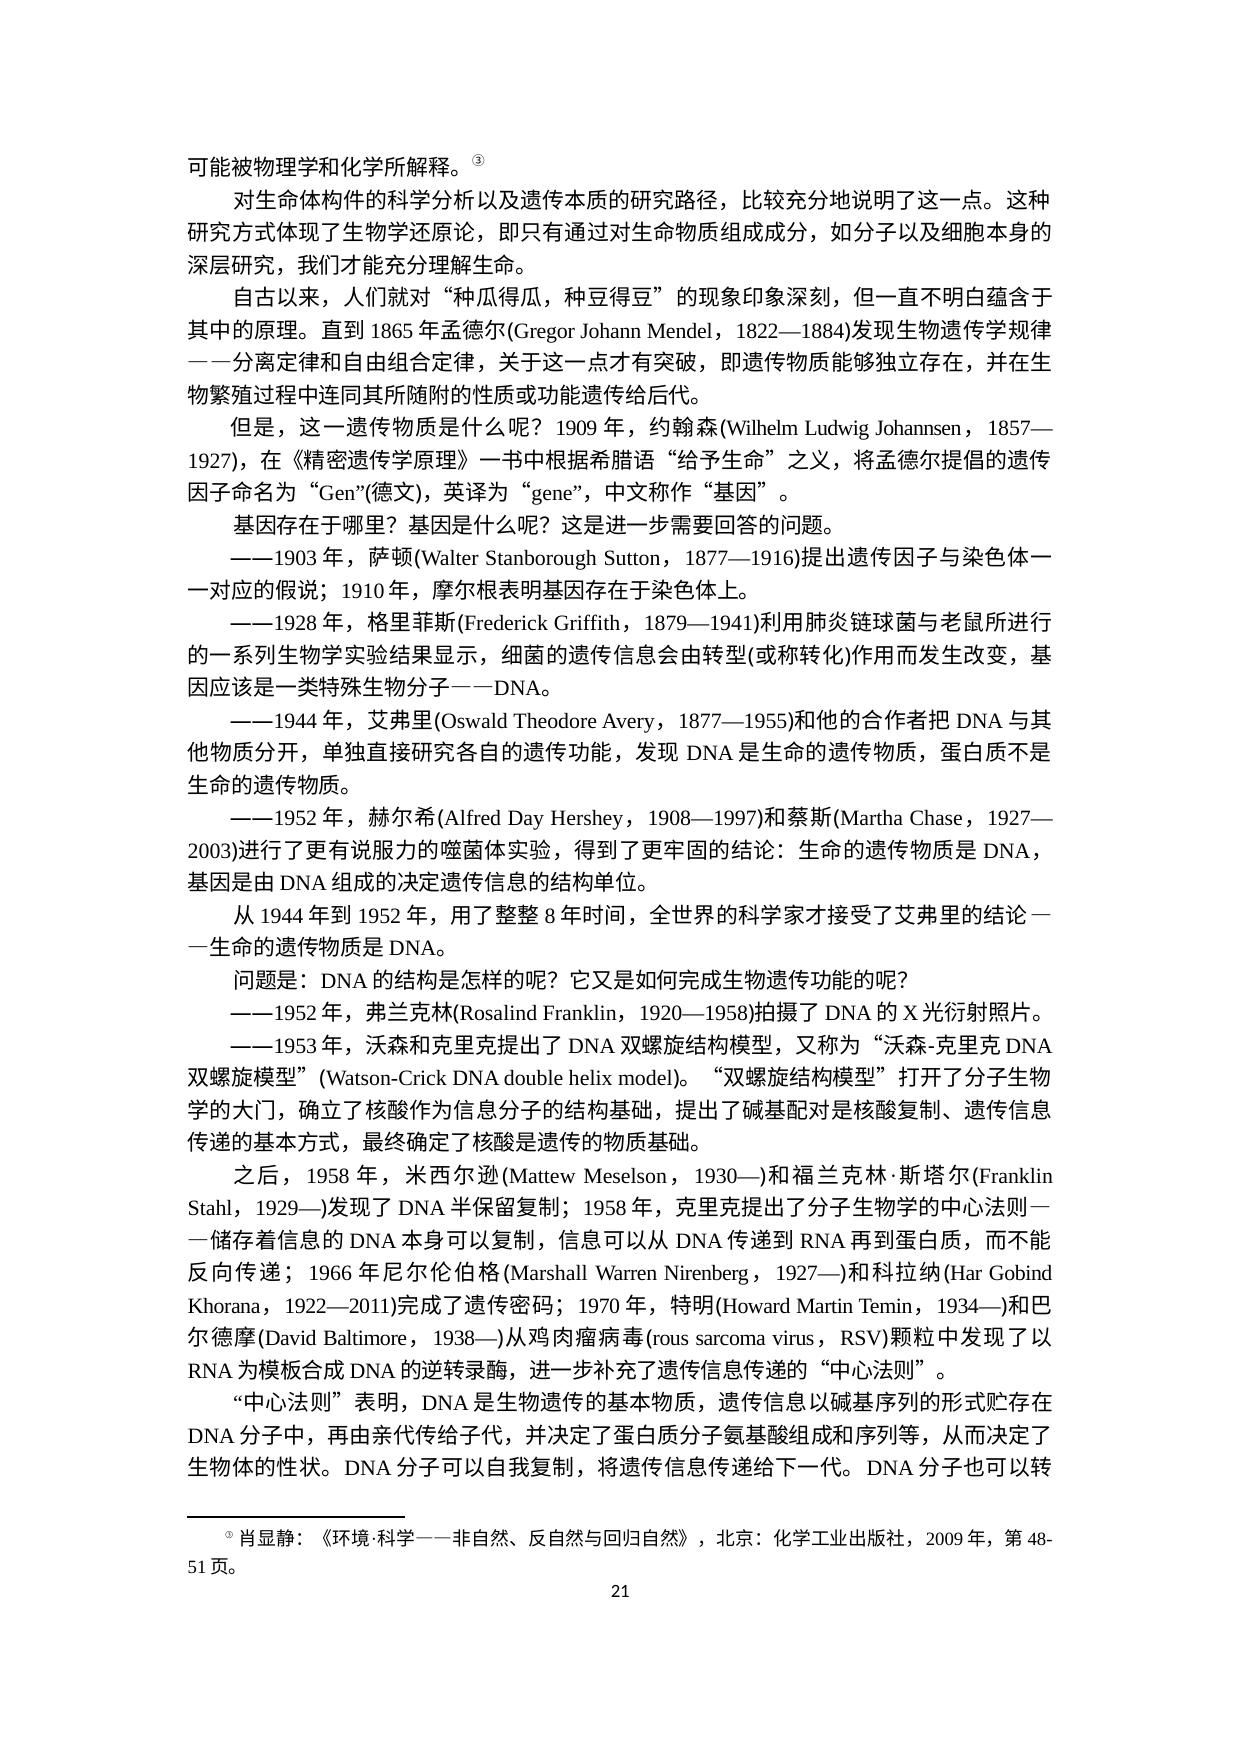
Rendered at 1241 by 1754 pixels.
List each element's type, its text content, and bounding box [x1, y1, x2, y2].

text ——1952年，弗兰克林(Rosalind Franklin，1920—1958)拍摄了DNA的X光衍射照片。 [187, 995, 1053, 1027]
text ——1952年，赫尔希(Alfred Day Hershey，1908—1997)和蔡斯(Martha Chase，1927—2003)进行了更有说服力的噬菌体实验，得到了更牢固的结论：生命的遗传物质是DNA，基因是由DNA组成的决定遗传信息的结构单位。 [187, 800, 1053, 897]
text 自古以来，人们就对“种瓜得瓜，种豆得豆”的现象印象深刻，但一直不明白蕴含于其中的原理。直到1865年孟德尔(Gregor Johann Mendel，1822—1884)发现生物遗传学规律——分离定律和自由组合定律，关于这一点才有突破，即遗传物质能够独立存在，并在生物繁殖过程中连同其所随附的性质或功能遗传给后代。 [187, 280, 1053, 410]
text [187, 1385, 1053, 1482]
text 对生命体构件的科学分析以及遗传本质的研究路径，比较充分地说明了这一点。这种研究方式体现了生物学还原论，即只有通过对生命物质组成成分，如分子以及细胞本身的深层研究，我们才能充分理解生命。 [187, 182, 1053, 280]
text ——1928年，格里菲斯(Frederick Griffith，1879—1941)利用肺炎链球菌与老鼠所进行的一系列生物学实验结果显示，细菌的遗传信息会由转型(或称转化)作用而发生改变，基因应该是一类特殊生物分子——DNA。 [187, 605, 1053, 702]
text 从1944年到1952年，用了整整8年时间，全世界的科学家才接受了艾弗里的结论——生命的遗传物质是DNA。 [187, 897, 1053, 962]
text ——1953年，沃森和克里克提出了DNA双螺旋结构模型，又称为“沃森-克里克DNA双螺旋模型”(Watson-Crick DNA double helix model)。“双螺旋结构模型”打开了分子生物学的大门，确立了核酸作为信息分子的结构基础，提出了碱基配对是核酸复制、遗传信息传递的基本方式，最终确定了核酸是遗传的物质基础。 [187, 1027, 1053, 1157]
text ——1944年，艾弗里(Oswald Theodore Avery，1877—1955)和他的合作者把DNA与其他物质分开，单独直接研究各自的遗传功能，发现DNA是生命的遗传物质，蛋白质不是生命的遗传物质。 [187, 702, 1053, 800]
text 但是，这一遗传物质是什么呢？1909年，约翰森(Wilhelm Ludwig Johannsen，1857—1927)，在《精密遗传学原理》一书中根据希腊语“给予生命”之义，将孟德尔提倡的遗传因子命名为“Gen”(德文)，英译为“gene”，中文称作“基因”。 [187, 410, 1053, 507]
text 之后，1958年，米西尔逊(Mattew Meselson，1930—)和福兰克林·斯塔尔(Franklin Stahl，1929—)发现了DNA半保留复制；1958年，克里克提出了分子生物学的中心法则——储存着信息的DNA本身可以复制，信息可以从DNA传递到RNA再到蛋白质，而不能反向传递；1966年尼尔伦伯格(Marshall Warren Nirenberg，1927—)和科拉纳(Har Gobind Khorana，1922—2011)完成了遗传密码；1970年，特明(Howard Martin Temin，1934—)和巴尔德摩(David Baltimore，1938—)从鸡肉瘤病毒(rous sarcoma virus，RSV)颗粒中发现了以RNA为模板合成DNA的逆转录酶，进一步补充了遗传信息传递的“中心法则”。 [187, 1157, 1053, 1385]
text 基因存在于哪里？基因是什么呢？这是进一步需要回答的问题。 [187, 507, 1053, 540]
text ——1903年，萨顿(Walter Stanborough Sutton，1877—1916)提出遗传因子与染色体一一对应的假说；1910年，摩尔根表明基因存在于染色体上。 [187, 540, 1053, 605]
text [187, 150, 1053, 182]
text 问题是：DNA的结构是怎样的呢？它又是如何完成生物遗传功能的呢？ [187, 962, 1053, 995]
